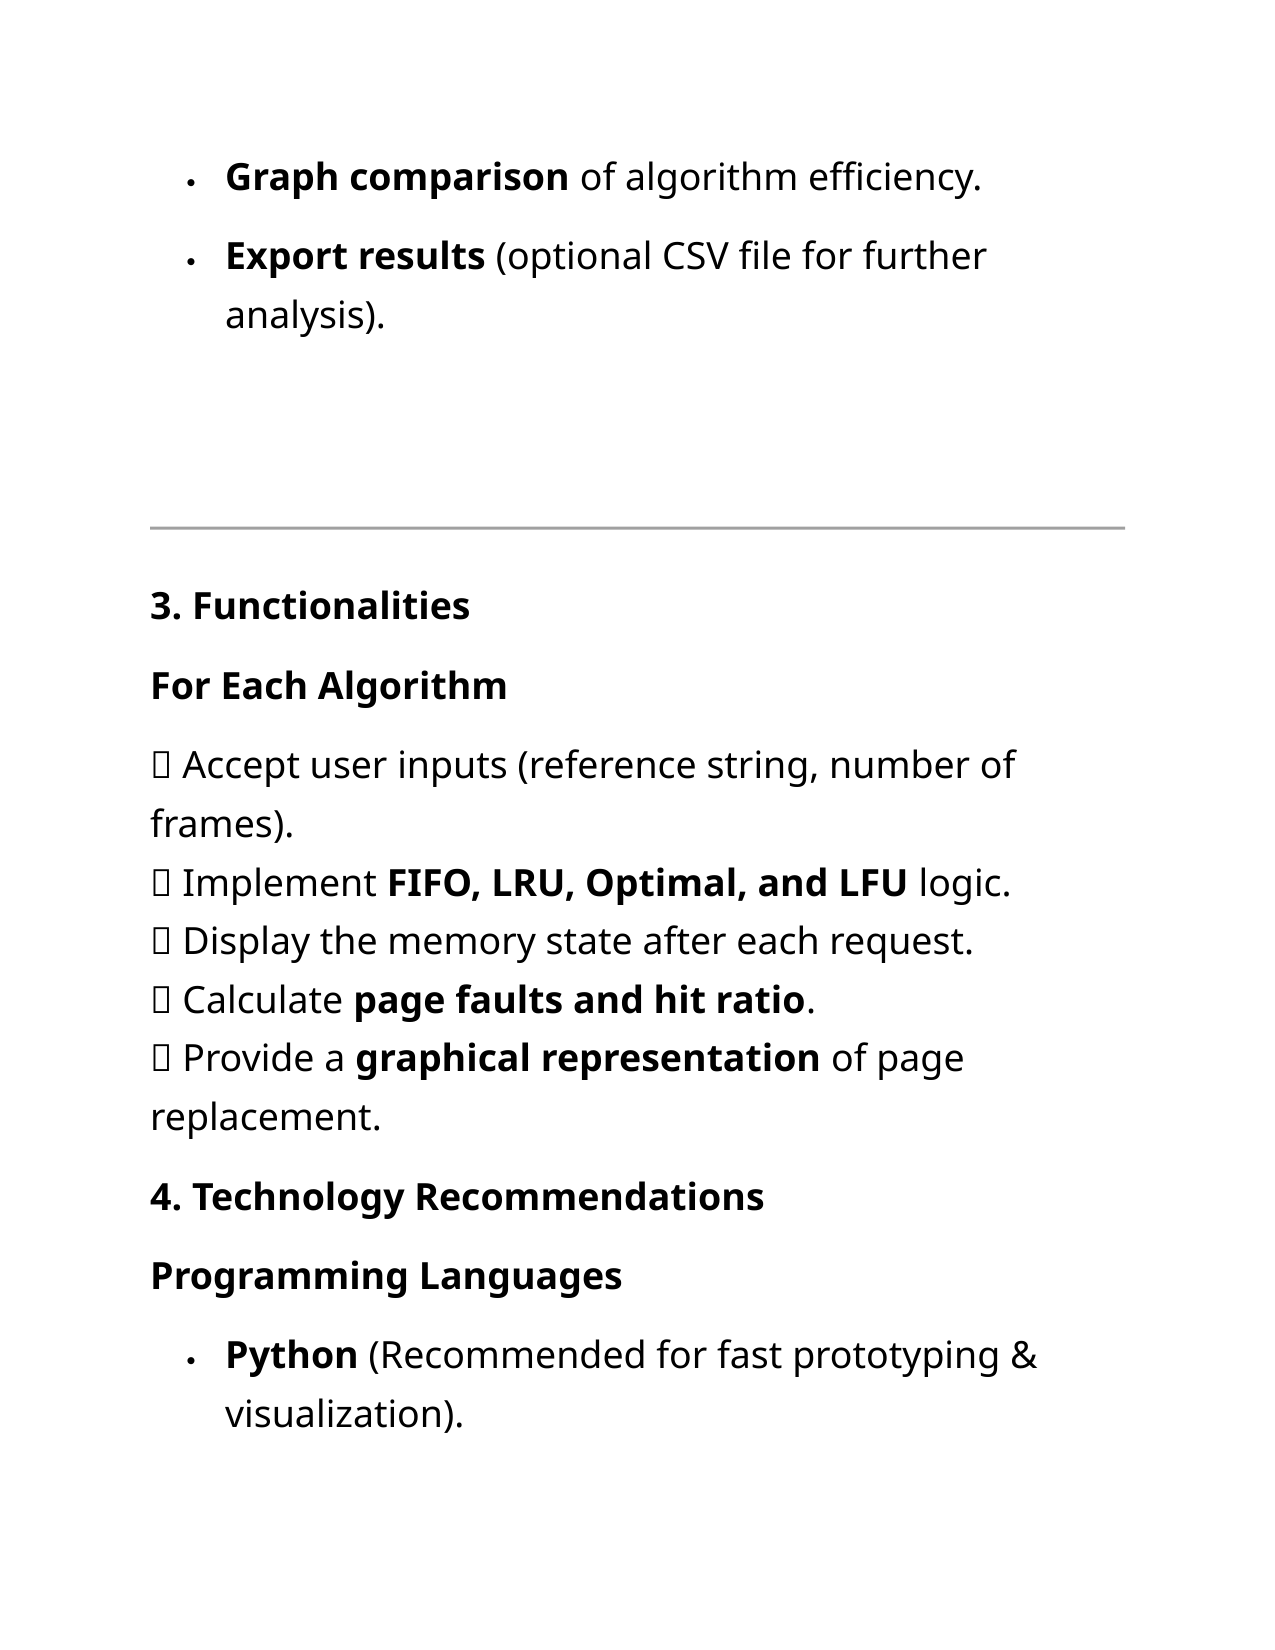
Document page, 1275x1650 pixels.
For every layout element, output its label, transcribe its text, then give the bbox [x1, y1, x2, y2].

text Programming Languages [150, 1249, 1125, 1300]
text 3. Functionalities [150, 579, 1125, 631]
text 4. Technology Recommendations [150, 1170, 1125, 1221]
list Graph comparison of algorithm efficiency. [187, 150, 1125, 201]
text For Each Algorithm [150, 659, 1125, 710]
list Python (Recommended for fast prototyping & visualization). [187, 1329, 1125, 1438]
list Export results (optional CSV file for further analysis). [187, 229, 1125, 339]
text ✅ Accept user inputs (reference string, number of frames). ✅ Implement FIFO, LRU, Optimal, and LFU logic. ✅ Display the memory state after each request. ✅ Calculate page faults and hit ratio. ✅ Provide a graphical representation of page replacement. [150, 738, 1125, 1141]
